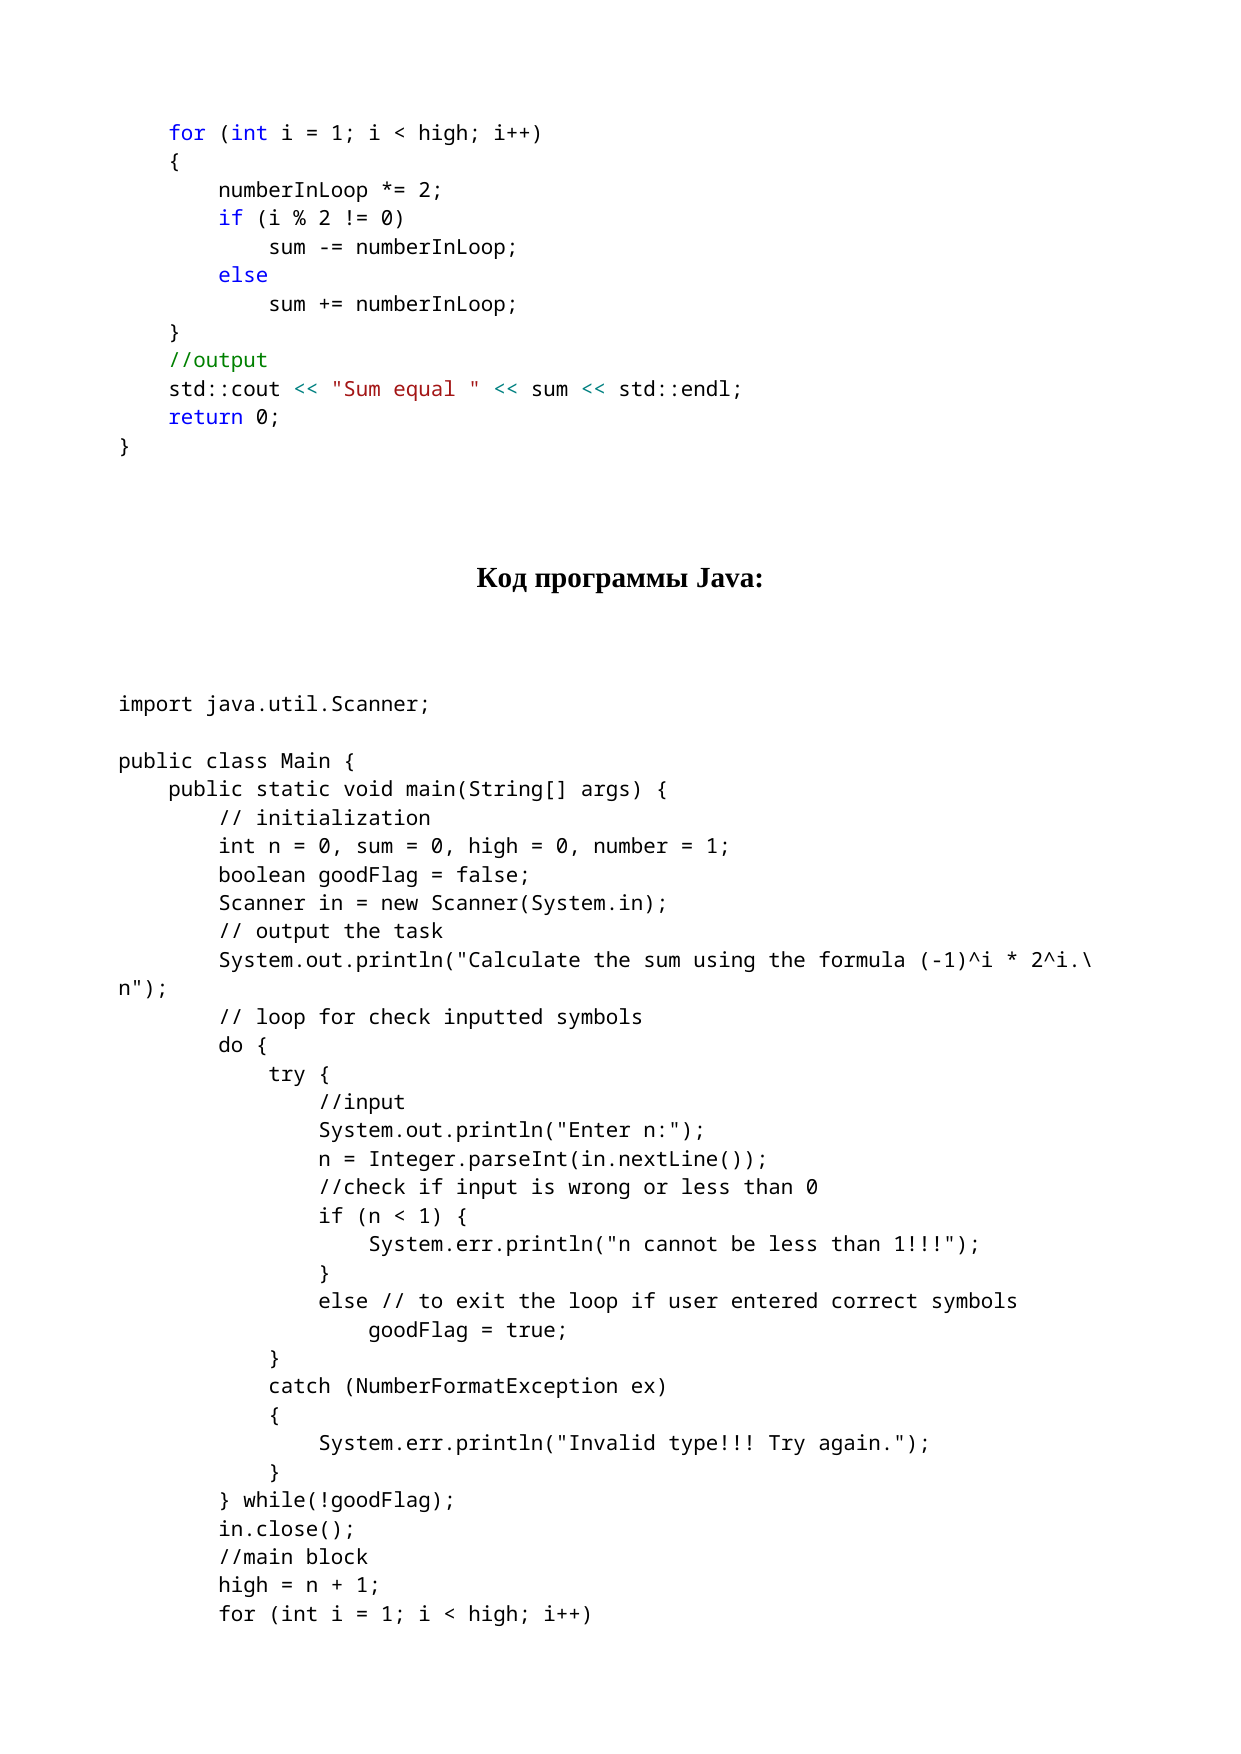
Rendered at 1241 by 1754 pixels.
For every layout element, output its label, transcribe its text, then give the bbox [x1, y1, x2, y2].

text } [118, 431, 1122, 459]
text sum -= numberInLoop; [118, 232, 1122, 260]
text else [118, 260, 1122, 289]
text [118, 689, 1122, 1627]
text numberInLoop *= 2; [118, 175, 1122, 203]
text std::cout << "Sum equal " << sum << std::endl; [118, 374, 1122, 402]
text Код программы Java: [118, 560, 1122, 593]
text if (i % 2 != 0) [118, 203, 1122, 232]
text { [118, 147, 1122, 175]
text sum += numberInLoop; [118, 289, 1122, 317]
text //output [118, 346, 1122, 374]
text return 0; [118, 402, 1122, 431]
text for (int i = 1; i < high; i++) [118, 118, 1122, 147]
text } [118, 317, 1122, 346]
